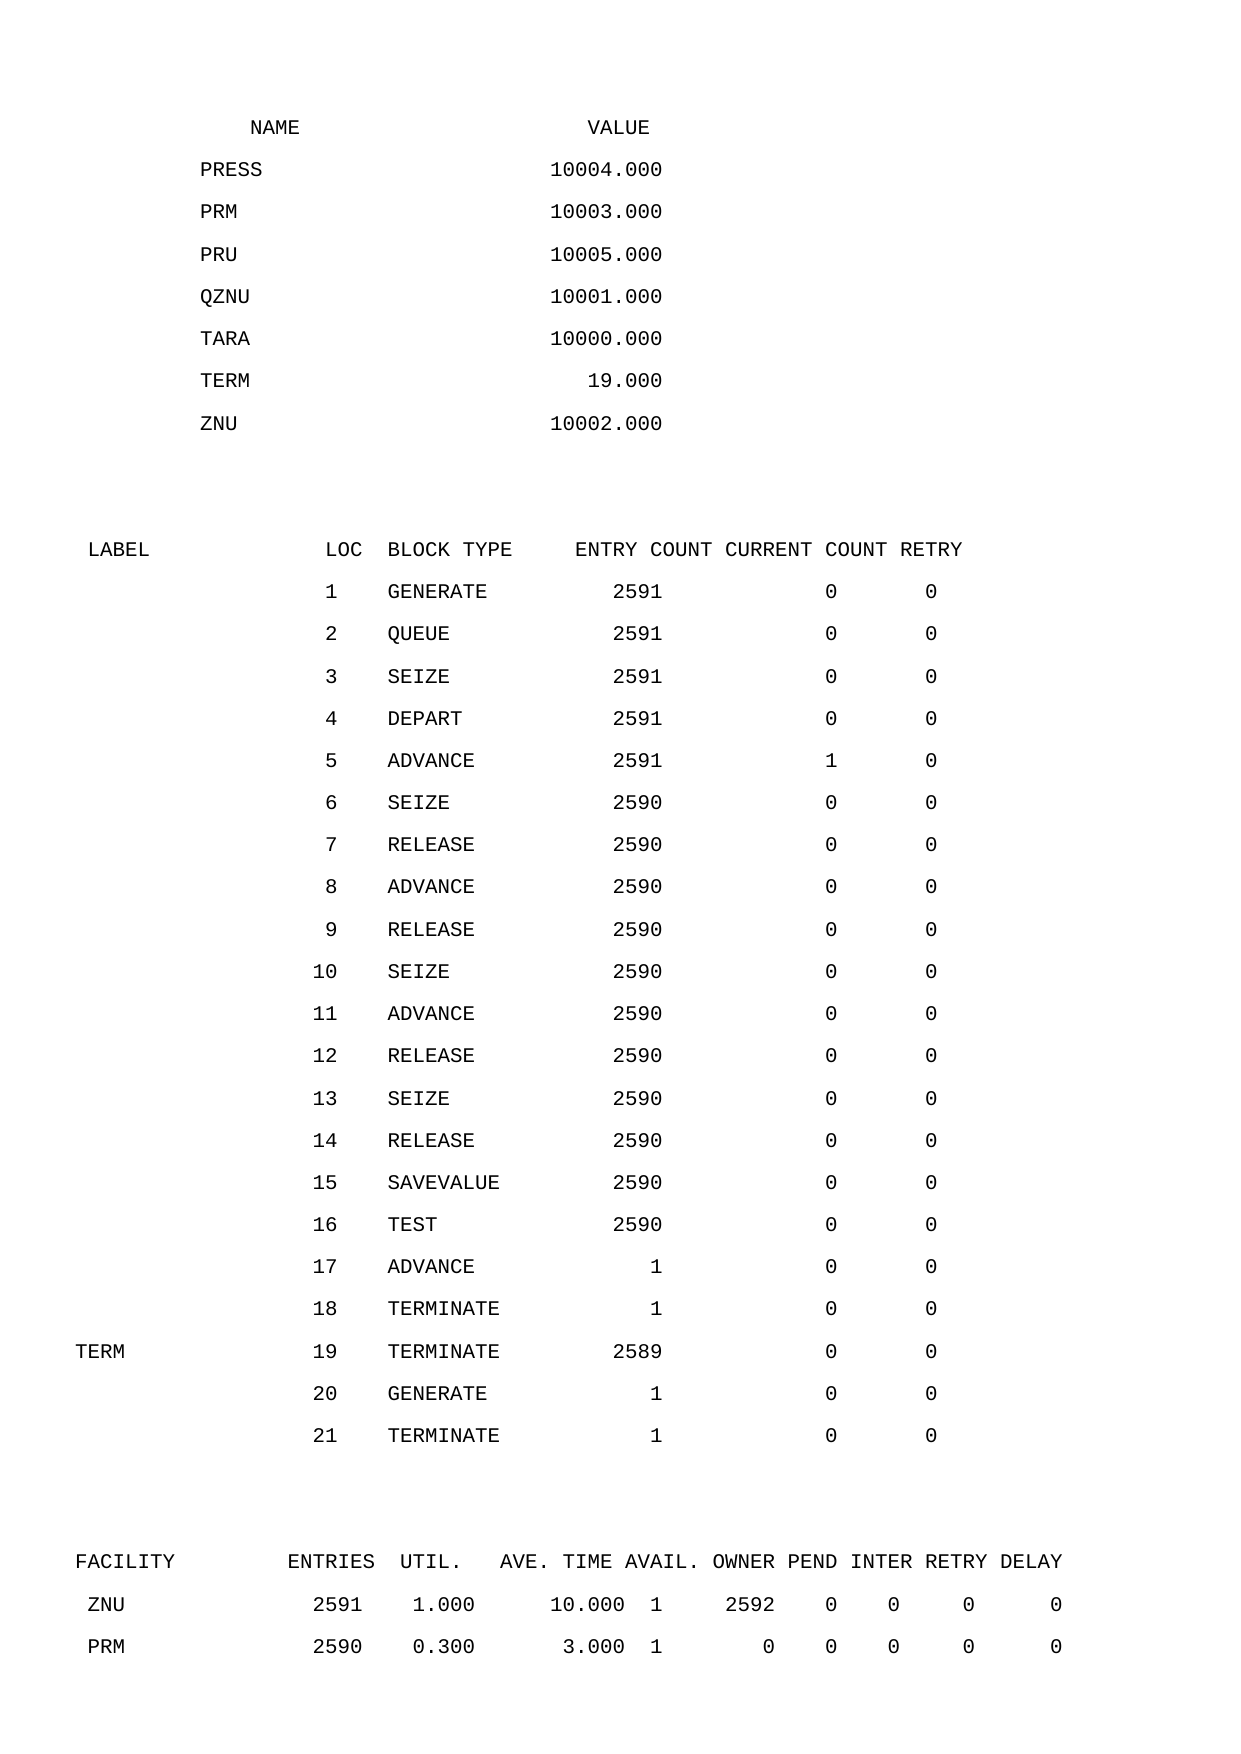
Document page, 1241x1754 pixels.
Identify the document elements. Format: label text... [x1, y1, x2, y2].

text 5 ADVANCE 2591 1 0 [75, 750, 1165, 774]
text ZNU 2591 1.000 10.000 1 2592 0 0 0 0 [75, 1594, 1165, 1617]
text 2 QUEUE 2591 0 0 [75, 623, 1165, 647]
text 17 ADVANCE 1 0 0 [75, 1256, 1165, 1280]
text 11 ADVANCE 2590 0 0 [75, 1003, 1165, 1027]
text 8 ADVANCE 2590 0 0 [75, 877, 1165, 900]
text 7 RELEASE 2590 0 0 [75, 834, 1165, 858]
text LABEL LOC BLOCK TYPE ENTRY COUNT CURRENT COUNT RETRY [75, 539, 1165, 563]
text 9 RELEASE 2590 0 0 [75, 919, 1165, 942]
text NAME VALUE [75, 117, 1165, 141]
text 3 SEIZE 2591 0 0 [75, 666, 1165, 689]
text 12 RELEASE 2590 0 0 [75, 1045, 1165, 1069]
text PRM 2590 0.300 3.000 1 0 0 0 0 0 [75, 1636, 1165, 1659]
text 14 RELEASE 2590 0 0 [75, 1130, 1165, 1153]
text QZNU 10001.000 [75, 286, 1165, 309]
text 18 TERMINATE 1 0 0 [75, 1298, 1165, 1322]
text TERM 19 TERMINATE 2589 0 0 [75, 1341, 1165, 1364]
text 21 TERMINATE 1 0 0 [75, 1425, 1165, 1449]
text 16 TEST 2590 0 0 [75, 1214, 1165, 1238]
text ZNU 10002.000 [75, 412, 1165, 436]
text PRESS 10004.000 [75, 159, 1165, 183]
text 6 SEIZE 2590 0 0 [75, 792, 1165, 816]
text 13 SEIZE 2590 0 0 [75, 1087, 1165, 1111]
text 20 GENERATE 1 0 0 [75, 1383, 1165, 1406]
text 1 GENERATE 2591 0 0 [75, 581, 1165, 605]
text 10 SEIZE 2590 0 0 [75, 961, 1165, 984]
text PRU 10005.000 [75, 244, 1165, 267]
text PRM 10003.000 [75, 202, 1165, 225]
text TERM 19.000 [75, 370, 1165, 394]
text TARA 10000.000 [75, 328, 1165, 352]
text 15 SAVEVALUE 2590 0 0 [75, 1172, 1165, 1196]
text 4 DEPART 2591 0 0 [75, 708, 1165, 731]
text FACILITY ENTRIES UTIL. AVE. TIME AVAIL. OWNER PEND INTER RETRY DELAY [75, 1552, 1165, 1575]
